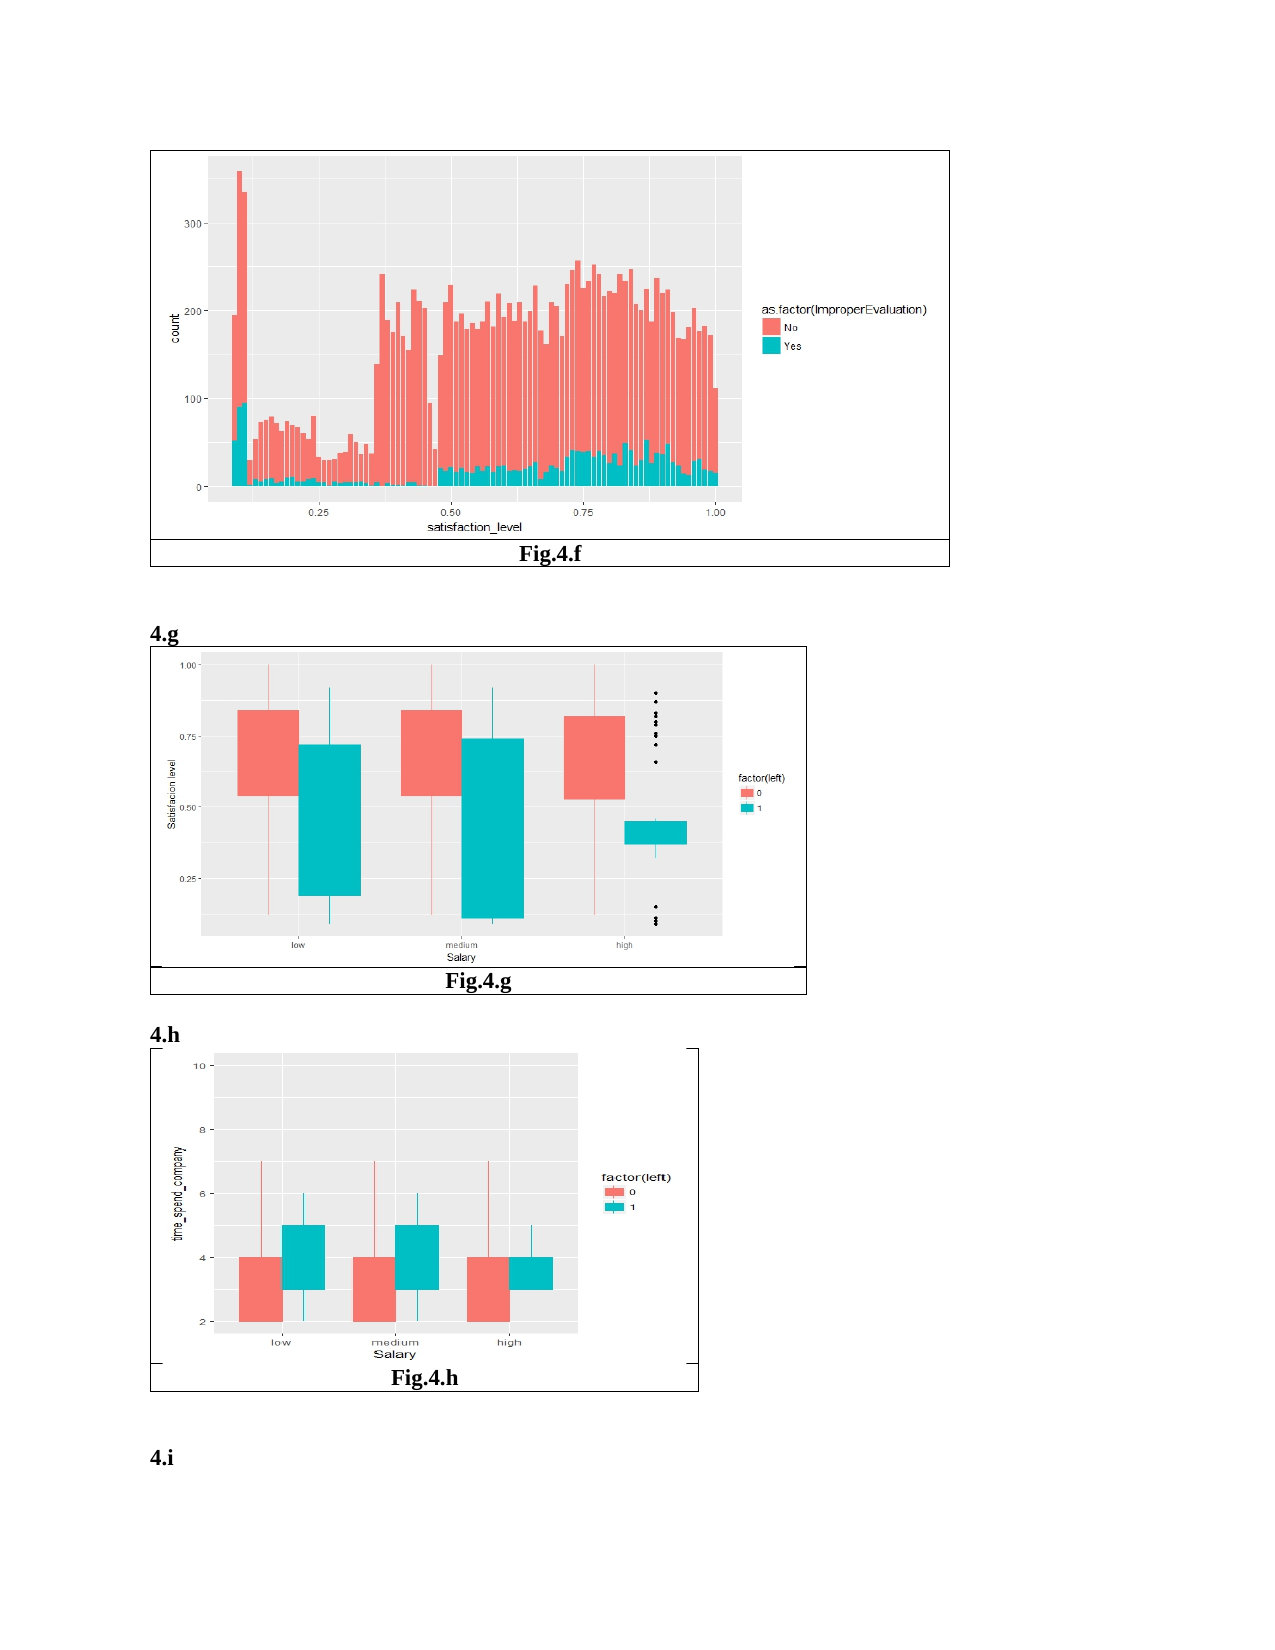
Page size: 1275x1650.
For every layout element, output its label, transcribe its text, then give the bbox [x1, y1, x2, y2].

table_header [151, 151, 161, 539]
picture [161, 647, 795, 967]
table_header [151, 1049, 162, 1363]
table_cell Fig.4.h [151, 1364, 698, 1391]
table_header [687, 1049, 698, 1363]
table_header [938, 151, 949, 539]
table_header [795, 647, 806, 966]
picture [162, 1048, 687, 1364]
text 4.h [150, 1021, 1125, 1047]
text 4.i [150, 1444, 1125, 1471]
table_header [151, 647, 161, 966]
picture [161, 151, 938, 539]
table_cell Fig.4.f [151, 540, 949, 566]
text 4.g [150, 620, 1125, 646]
table_cell Fig.4.g [151, 968, 806, 994]
